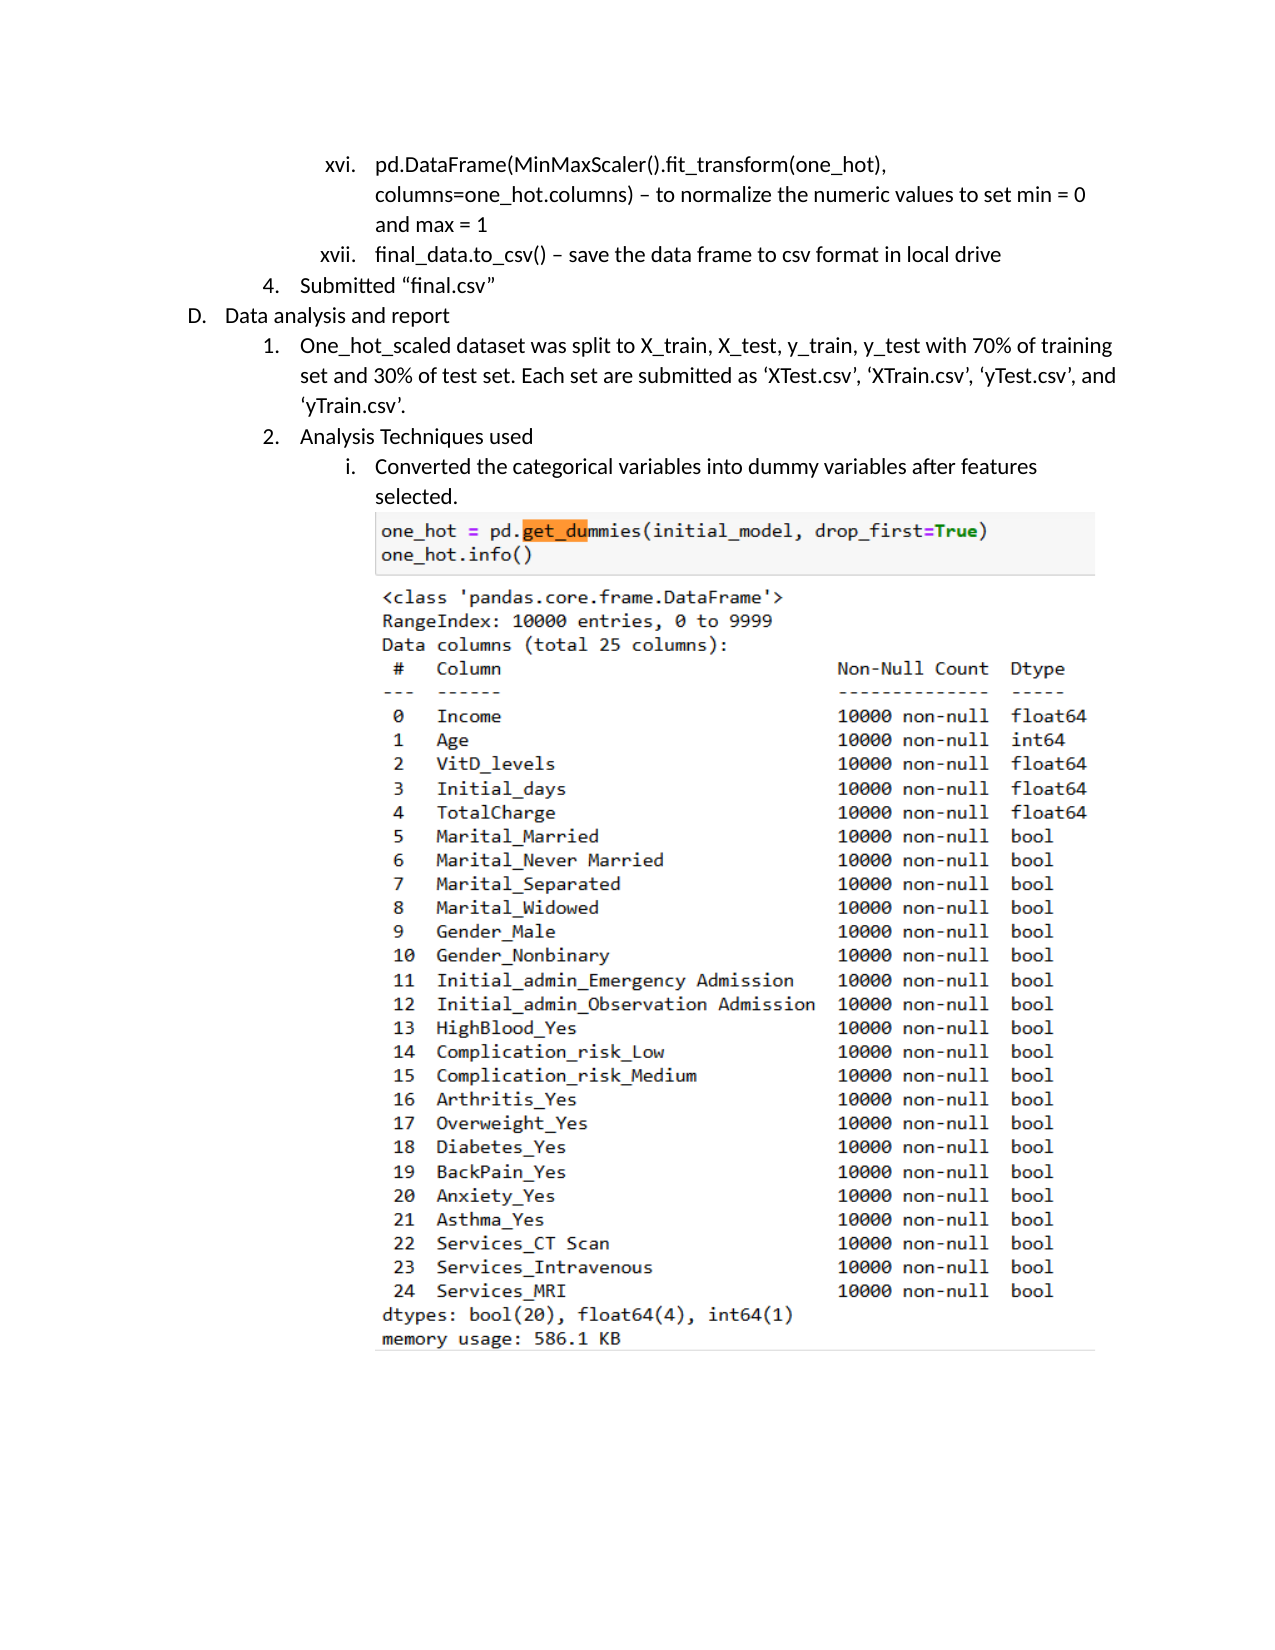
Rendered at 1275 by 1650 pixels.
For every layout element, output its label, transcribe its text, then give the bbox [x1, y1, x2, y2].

list final_data.to_csv() – save the data frame to csv format in local drive [356, 241, 1125, 269]
list pd.DataFrame(MinMaxScaler().fit_transform(one_hot), columns=one_hot.columns) – to normalize the numeric values to set min = 0 and max = 1 [356, 150, 1125, 238]
list One_hot_scaled dataset was split to X_train, X_test, y_train, y_test with 70% of training set and 30% of test set. Each set are submitted as ‘XTest.csv’, ‘XTrain.csv’, ‘yTest.csv’, and ‘yTrain.csv’. [262, 331, 1125, 420]
picture [375, 512, 1096, 1351]
list Analysis Techniques used [262, 422, 1125, 450]
list Data analysis and report [187, 301, 1125, 329]
list Submitted “final.csv” [262, 271, 1125, 299]
